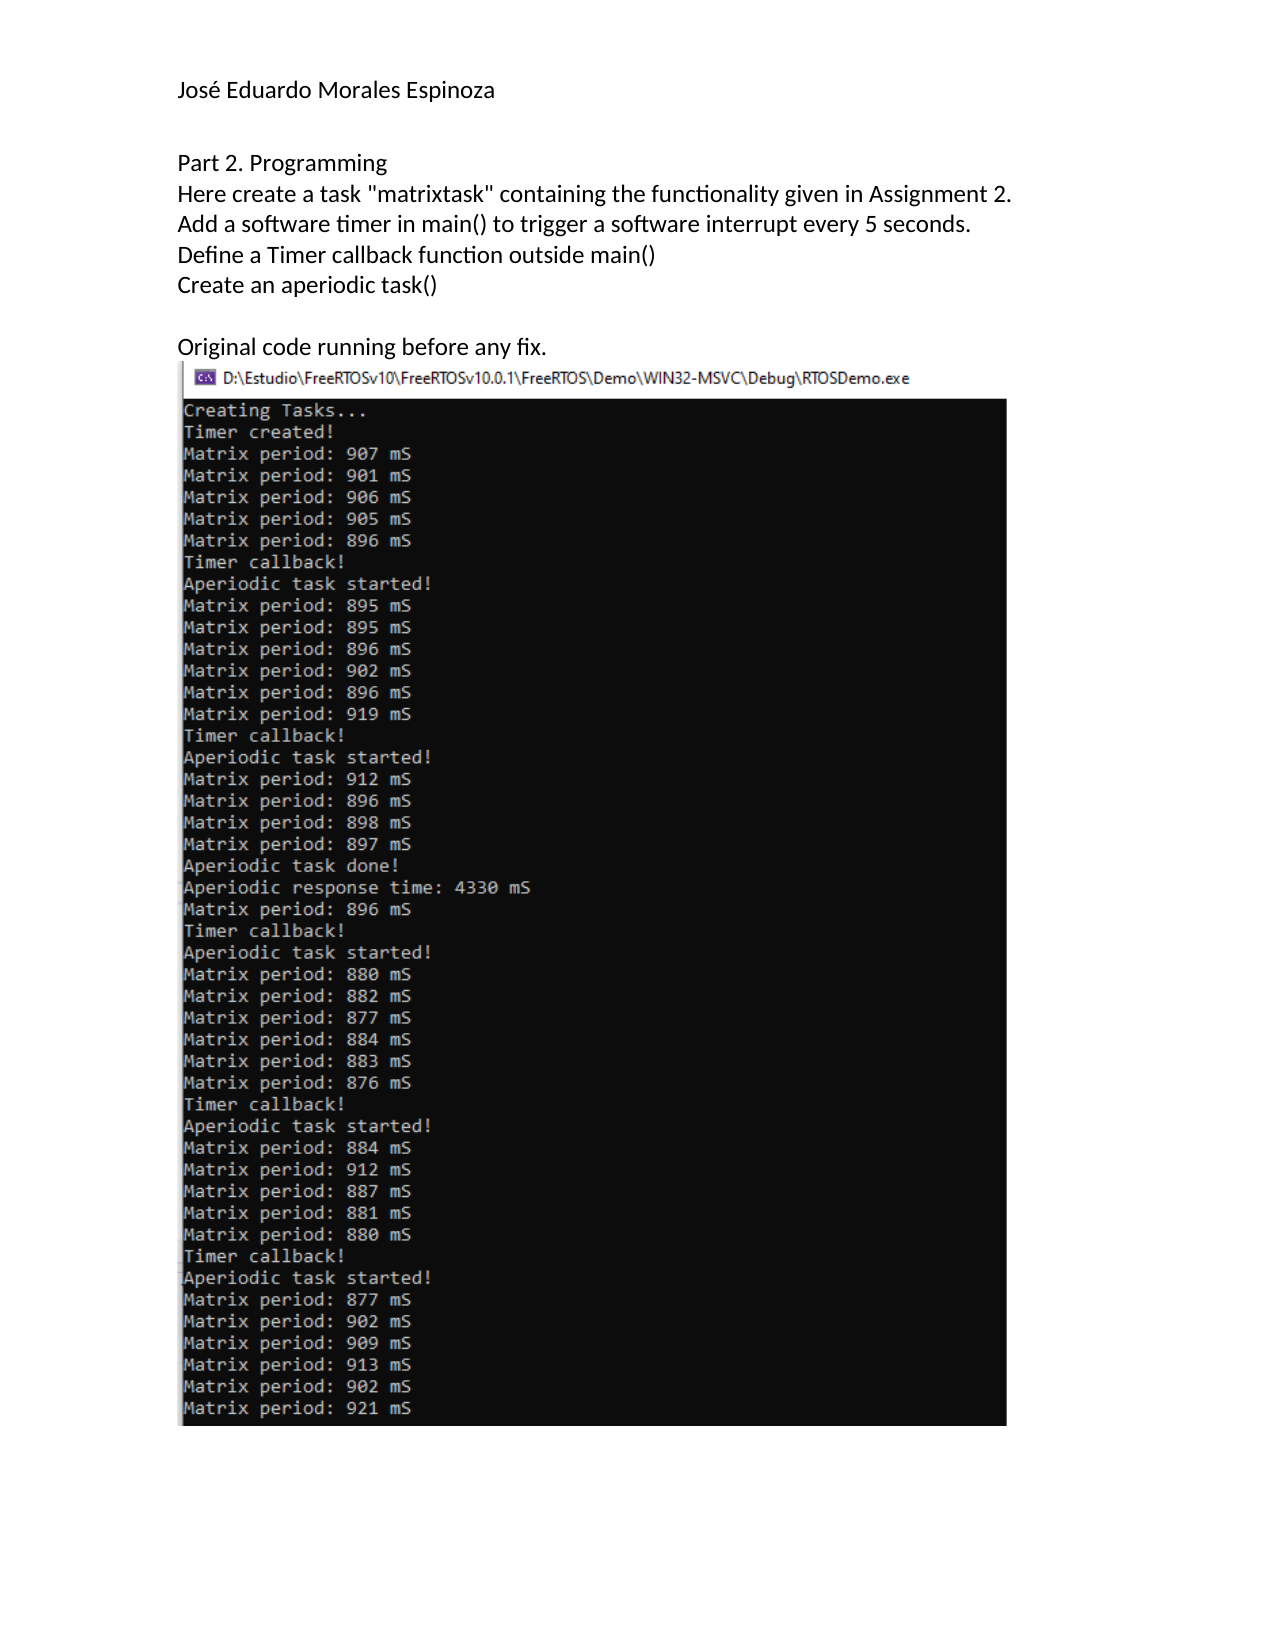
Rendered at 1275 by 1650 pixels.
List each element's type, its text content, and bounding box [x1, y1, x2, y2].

text Part 2. Programming [177, 148, 1098, 178]
text Add a software timer in main() to trigger a software interrupt every 5 seconds. [177, 209, 1098, 239]
text Define a Timer callback function outside main() [177, 239, 1098, 270]
text Create an aperiodic task() [177, 270, 1098, 300]
text Original code running before any fix. [177, 331, 1098, 361]
text Here create a task "matrixtask" containing the functionality given in Assignment 2. [177, 178, 1098, 209]
picture [177, 361, 1007, 1426]
